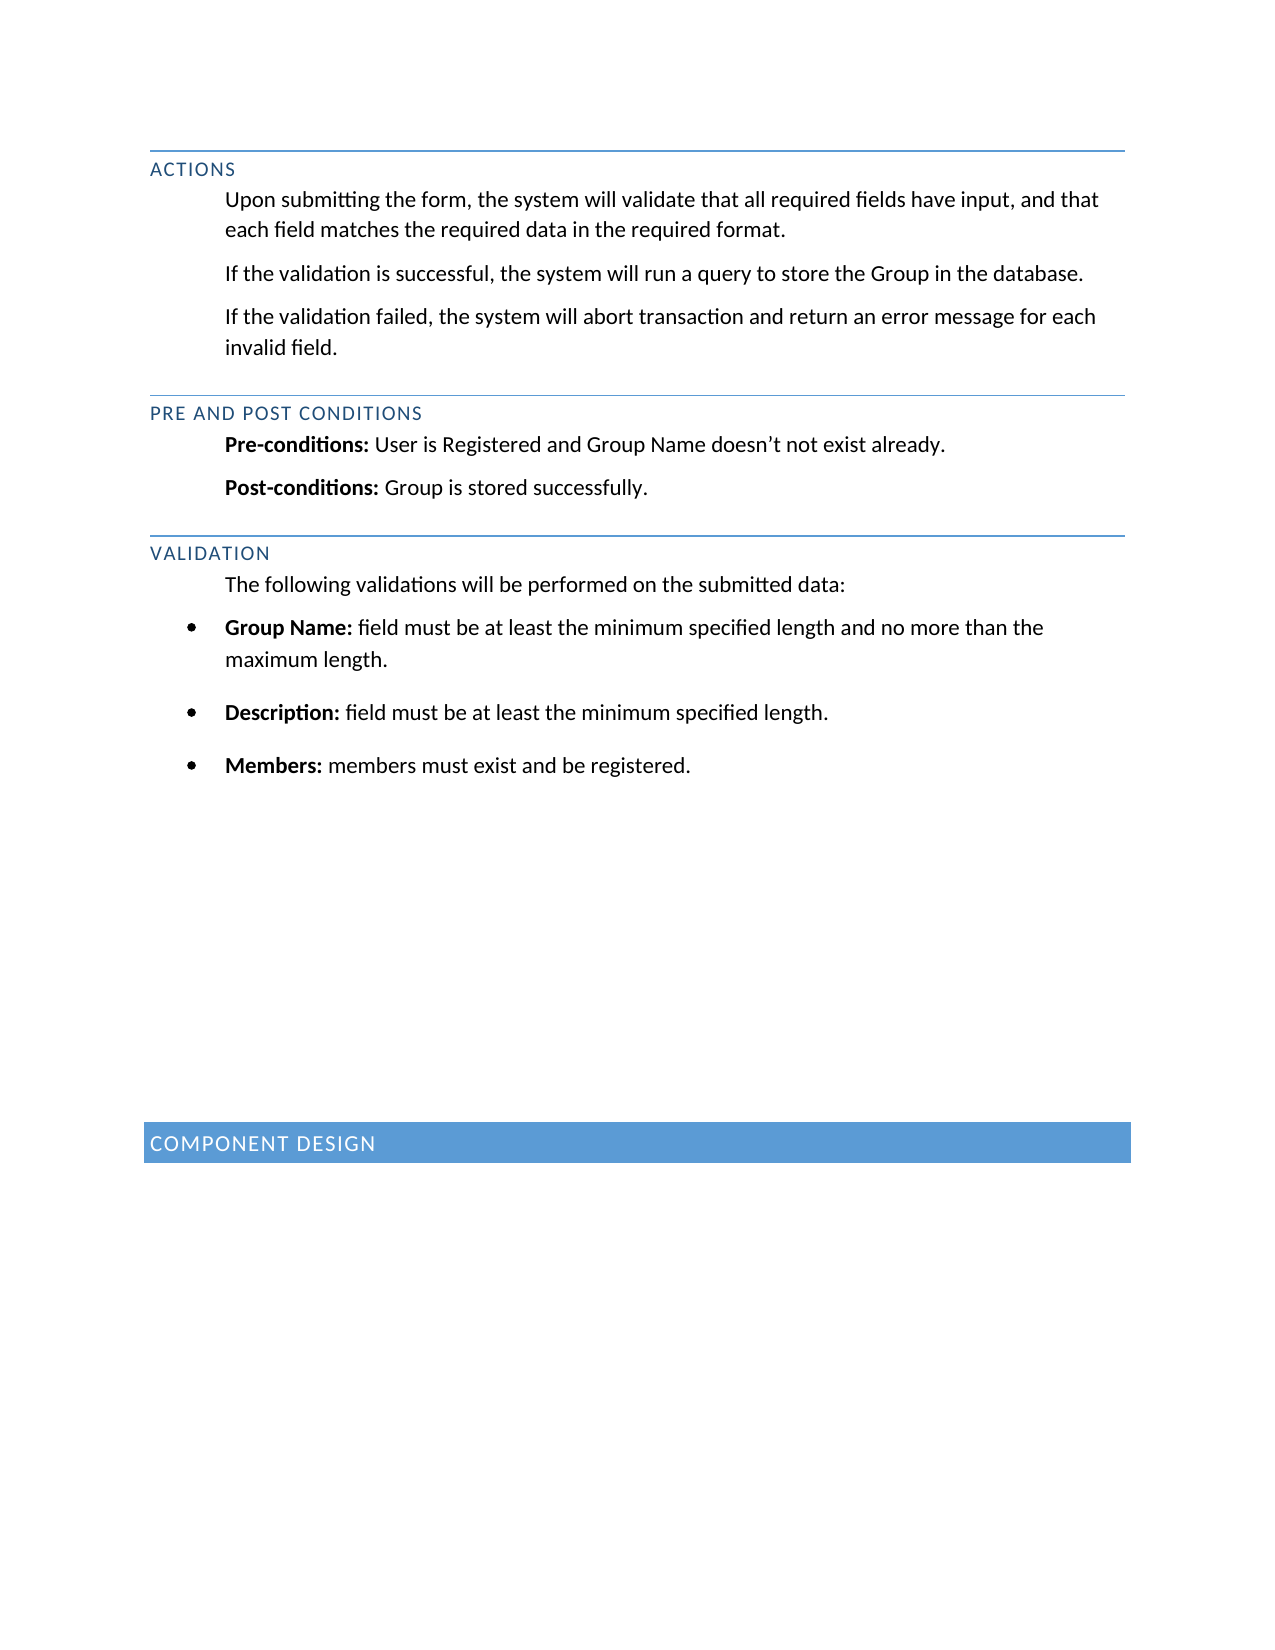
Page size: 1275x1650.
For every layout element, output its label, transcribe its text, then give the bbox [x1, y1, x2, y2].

text Upon submitting the form, the system will validate that all required fields have input, and that each field matches the required data in the required format. [225, 185, 1125, 244]
subtitle Pre and Post Conditions [150, 396, 1125, 426]
text Post-conditions: Group is stored successfully. [225, 473, 1125, 501]
list Group Name: field must be at least the minimum specified length and no more than the maximum length. [187, 613, 1125, 673]
text If the validation failed, the system will abort transaction and return an error message for each invalid field. [225, 302, 1125, 361]
subtitle Component Design [150, 1129, 1125, 1157]
subtitle Validation [150, 537, 1125, 566]
list Members: members must exist and be registered. [187, 751, 1125, 779]
list Description: field must be at least the minimum specified length. [187, 698, 1125, 726]
subtitle Actions [150, 152, 1125, 181]
text If the validation is successful, the system will run a query to store the Group in the database. [225, 259, 1125, 287]
text The following validations will be performed on the submitted data: [225, 570, 1125, 598]
text Pre-conditions: User is Registered and Group Name doesn’t not exist already. [225, 430, 1125, 458]
